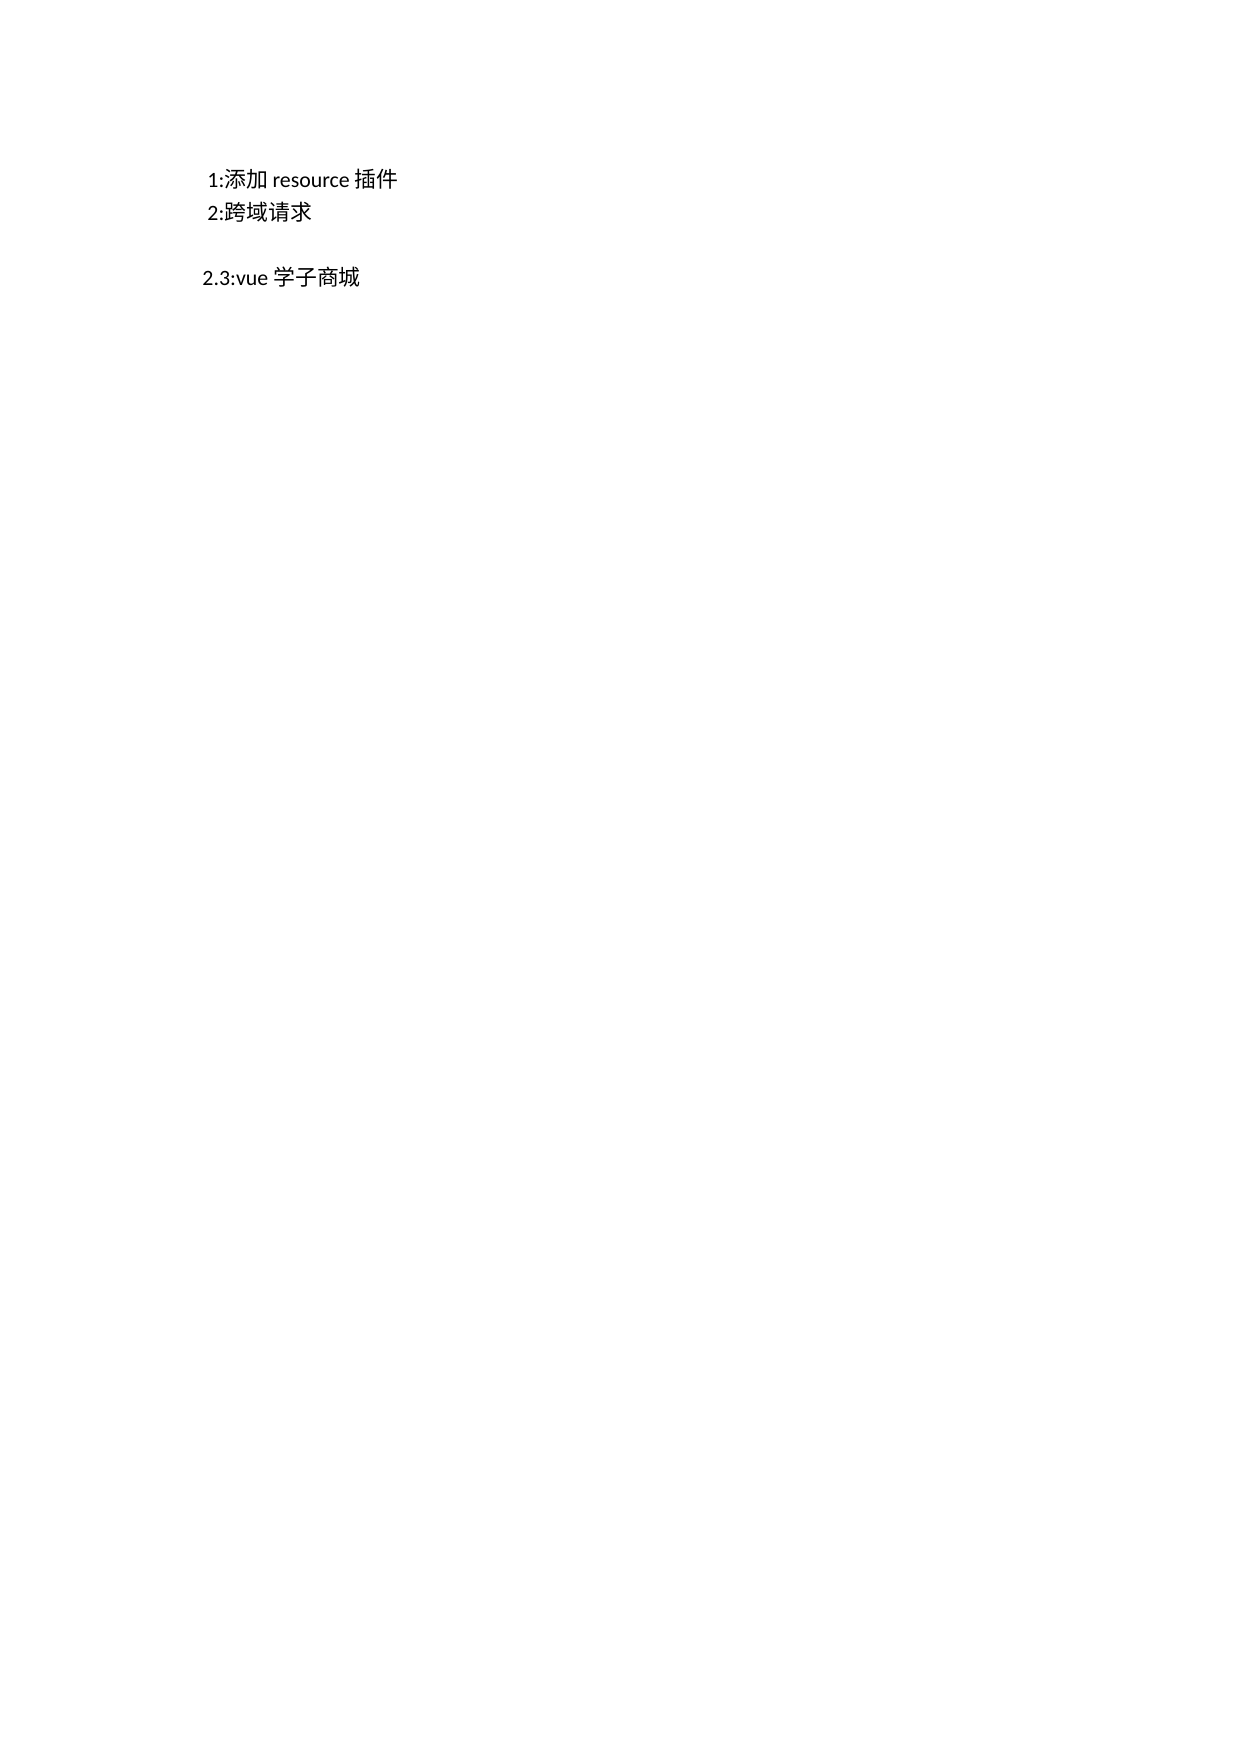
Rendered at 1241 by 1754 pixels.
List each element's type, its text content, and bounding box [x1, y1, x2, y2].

text 1:添加resource插件 [187, 162, 1053, 194]
text 2:跨域请求 [187, 194, 1053, 227]
text 2.3:vue 学子商城 [187, 259, 1053, 292]
